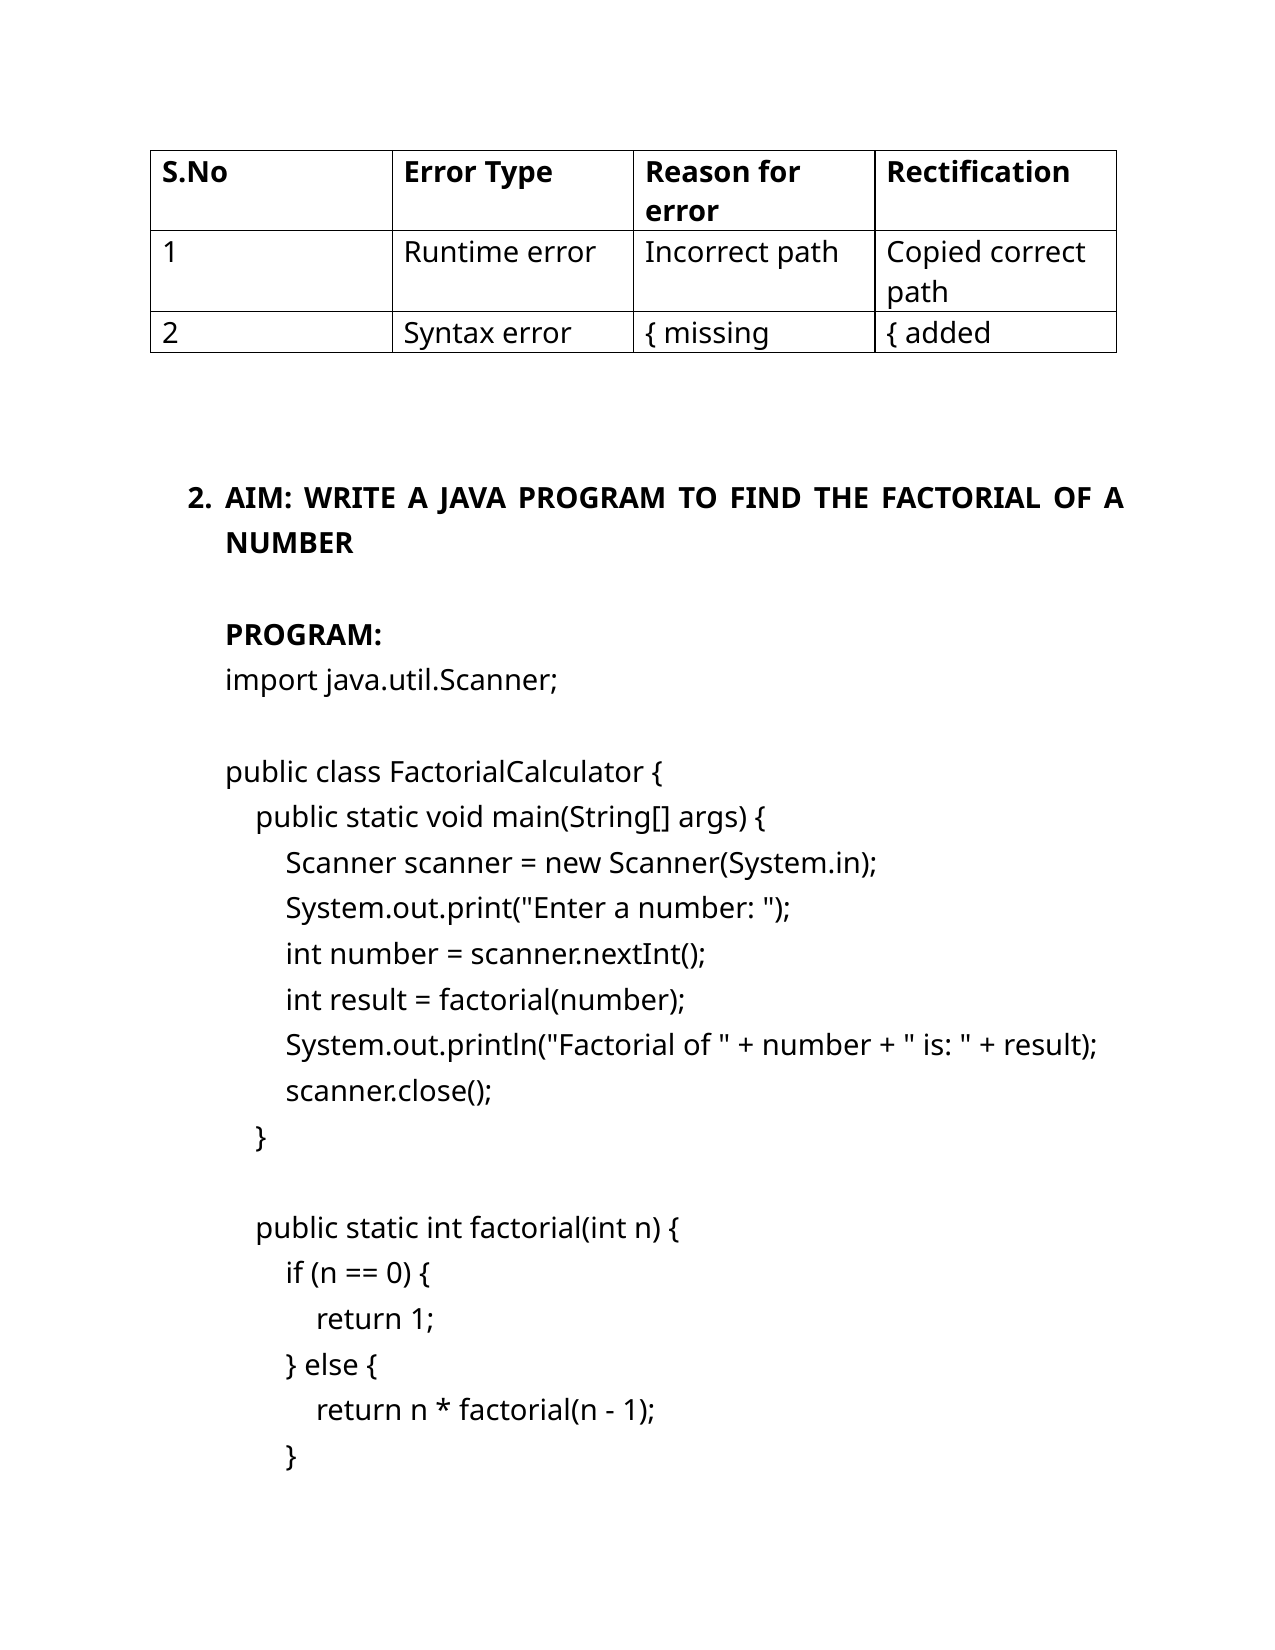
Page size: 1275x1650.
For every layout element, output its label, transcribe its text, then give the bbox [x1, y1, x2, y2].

table_cell Runtime error [393, 231, 633, 311]
list } [225, 1435, 1125, 1475]
list System.out.println("Factorial of " + number + " is: " + result); [225, 1025, 1125, 1064]
table_cell { added [876, 312, 1116, 352]
table_header Reason for error [634, 151, 874, 230]
list } [225, 1116, 1125, 1156]
list Scanner scanner = new Scanner(System.in); [225, 842, 1125, 882]
list AIM: WRITE A JAVA PROGRAM TO FIND THE FACTORIAL OF A NUMBER [187, 477, 1125, 562]
list public static void main(String[] args) { [225, 797, 1125, 836]
list public static int factorial(int n) { [225, 1207, 1125, 1247]
list int result = factorial(number); [225, 979, 1125, 1019]
table_cell { missing [634, 312, 874, 352]
table_header Error Type [393, 151, 633, 230]
table_cell 1 [151, 231, 392, 311]
table_cell 2 [151, 312, 392, 352]
list int number = scanner.nextInt(); [225, 933, 1125, 973]
list return 1; [225, 1298, 1125, 1338]
table_header Rectification [876, 151, 1116, 230]
list } else { [225, 1344, 1125, 1384]
list public class FactorialCalculator { [225, 751, 1125, 791]
table_cell Syntax error [393, 312, 633, 352]
table_cell Copied correct path [876, 231, 1116, 311]
list import java.util.Scanner; [225, 660, 1125, 699]
list if (n == 0) { [225, 1253, 1125, 1292]
list System.out.print("Enter a number: "); [225, 888, 1125, 927]
list return n * factorial(n - 1); [225, 1390, 1125, 1429]
list scanner.close(); [225, 1070, 1125, 1110]
table_header S.No [151, 151, 392, 230]
list PROGRAM: [225, 614, 1125, 654]
table_cell Incorrect path [634, 231, 874, 311]
